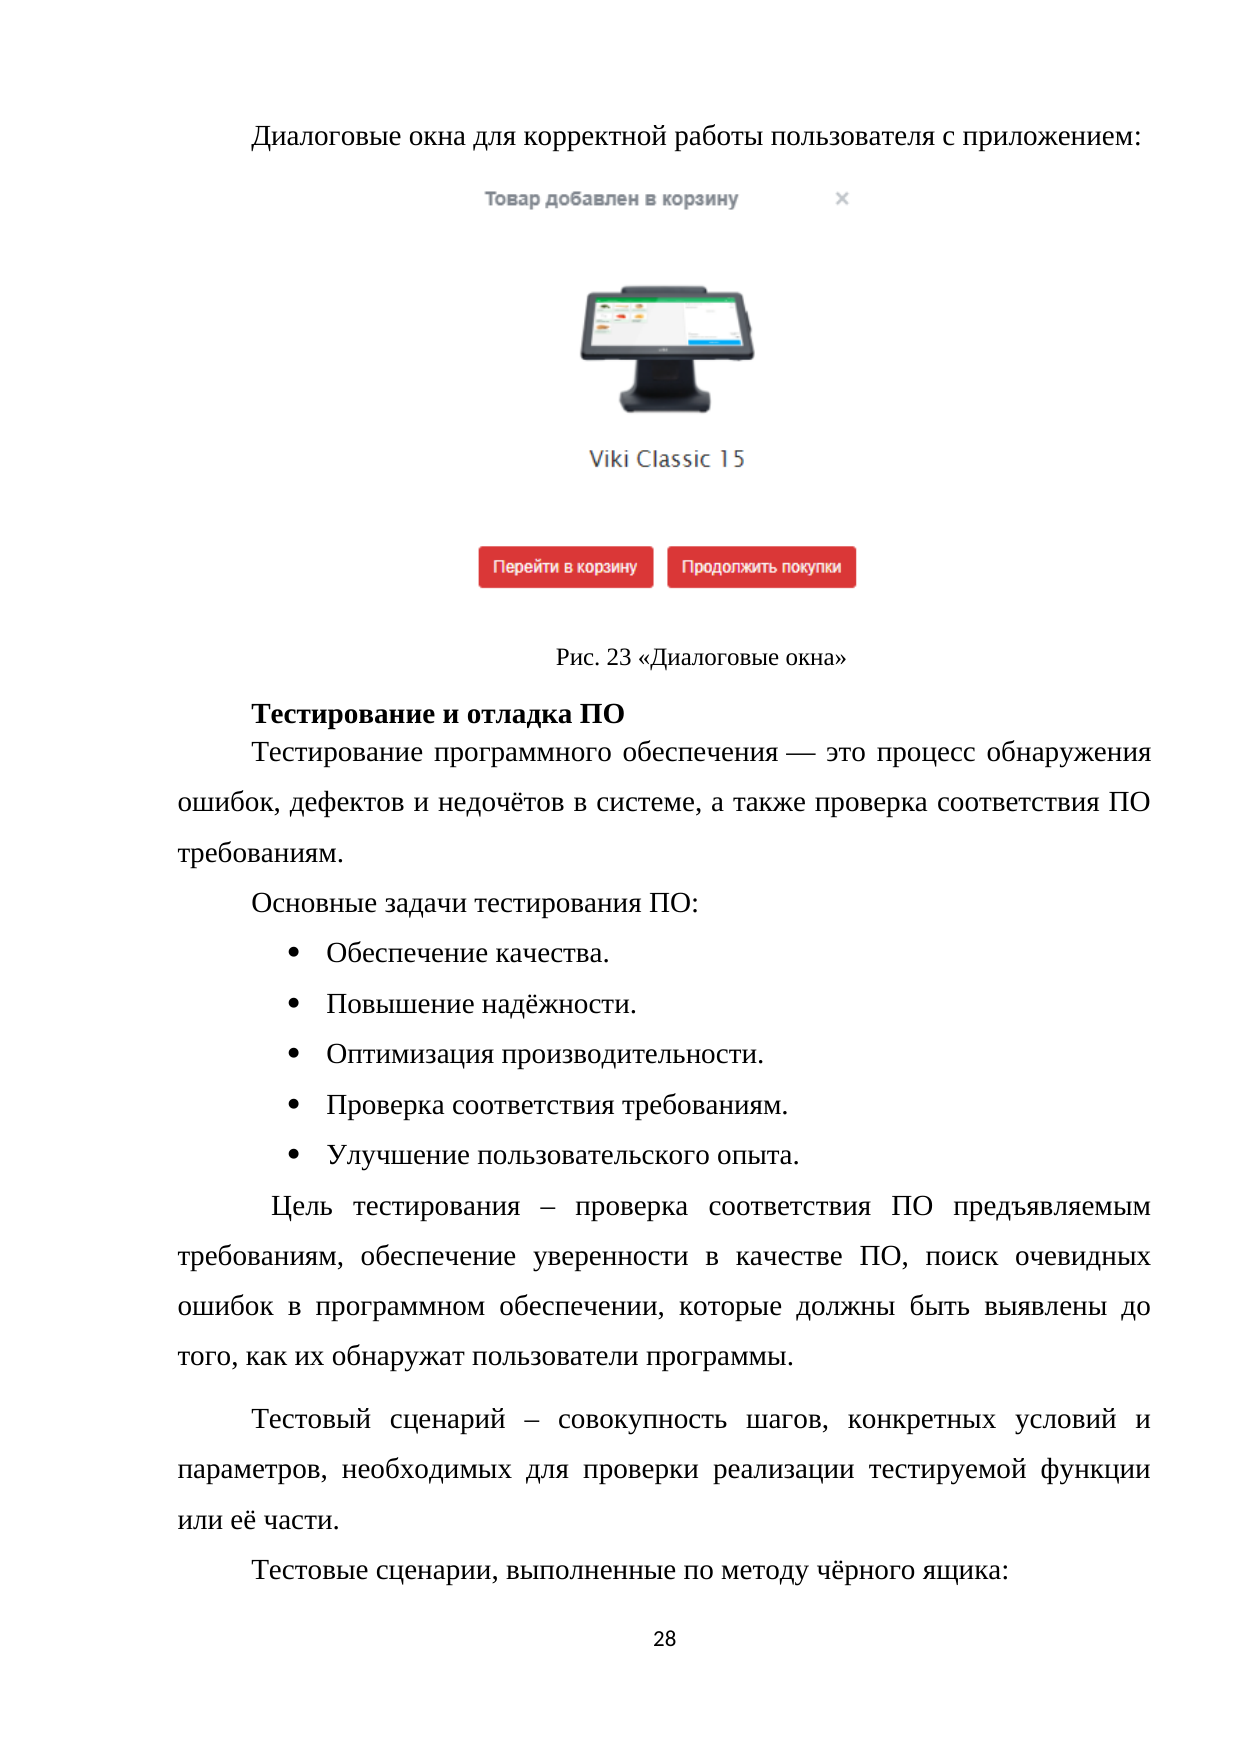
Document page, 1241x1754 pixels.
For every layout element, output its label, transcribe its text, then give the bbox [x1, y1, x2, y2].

text Тестирование программного обеспечения — это процесс обнаружения ошибок, дефектов и недочётов в системе, а также проверка соответствия ПО требованиям. [177, 734, 1152, 868]
picture [465, 168, 863, 616]
text Тестовые сценарии, выполненные по методу чёрного ящика: [177, 1552, 1152, 1586]
text Цель тестирования – проверка соответствия ПО предъявляемым требованиям, обеспечение уверенности в качестве ПО, поиск очевидных ошибок в программном обеспечении, которые должны быть выявлены до того, как их обнаружат пользователи программы. [177, 1188, 1152, 1372]
text Диалоговые окна для корректной работы пользователя с приложением: [177, 118, 1152, 152]
list Улучшение пользовательского опыта. [288, 1137, 1152, 1171]
text Тестовый сценарий – совокупность шагов, конкретных условий и параметров, необходимых для проверки реализации тестируемой функции или её части. [177, 1401, 1152, 1536]
text Основные задачи тестирования ПО: [251, 885, 1152, 919]
list Проверка соответствия требованиям. [288, 1087, 1152, 1120]
list Обеспечение качества. [288, 936, 1152, 969]
list Повышение надёжности. [288, 986, 1152, 1019]
list Оптимизация производительности. [288, 1036, 1152, 1070]
text Тестирование и отладка ПО [177, 696, 1152, 729]
text Рис. 23 «Диалоговые окна» [177, 642, 1152, 671]
